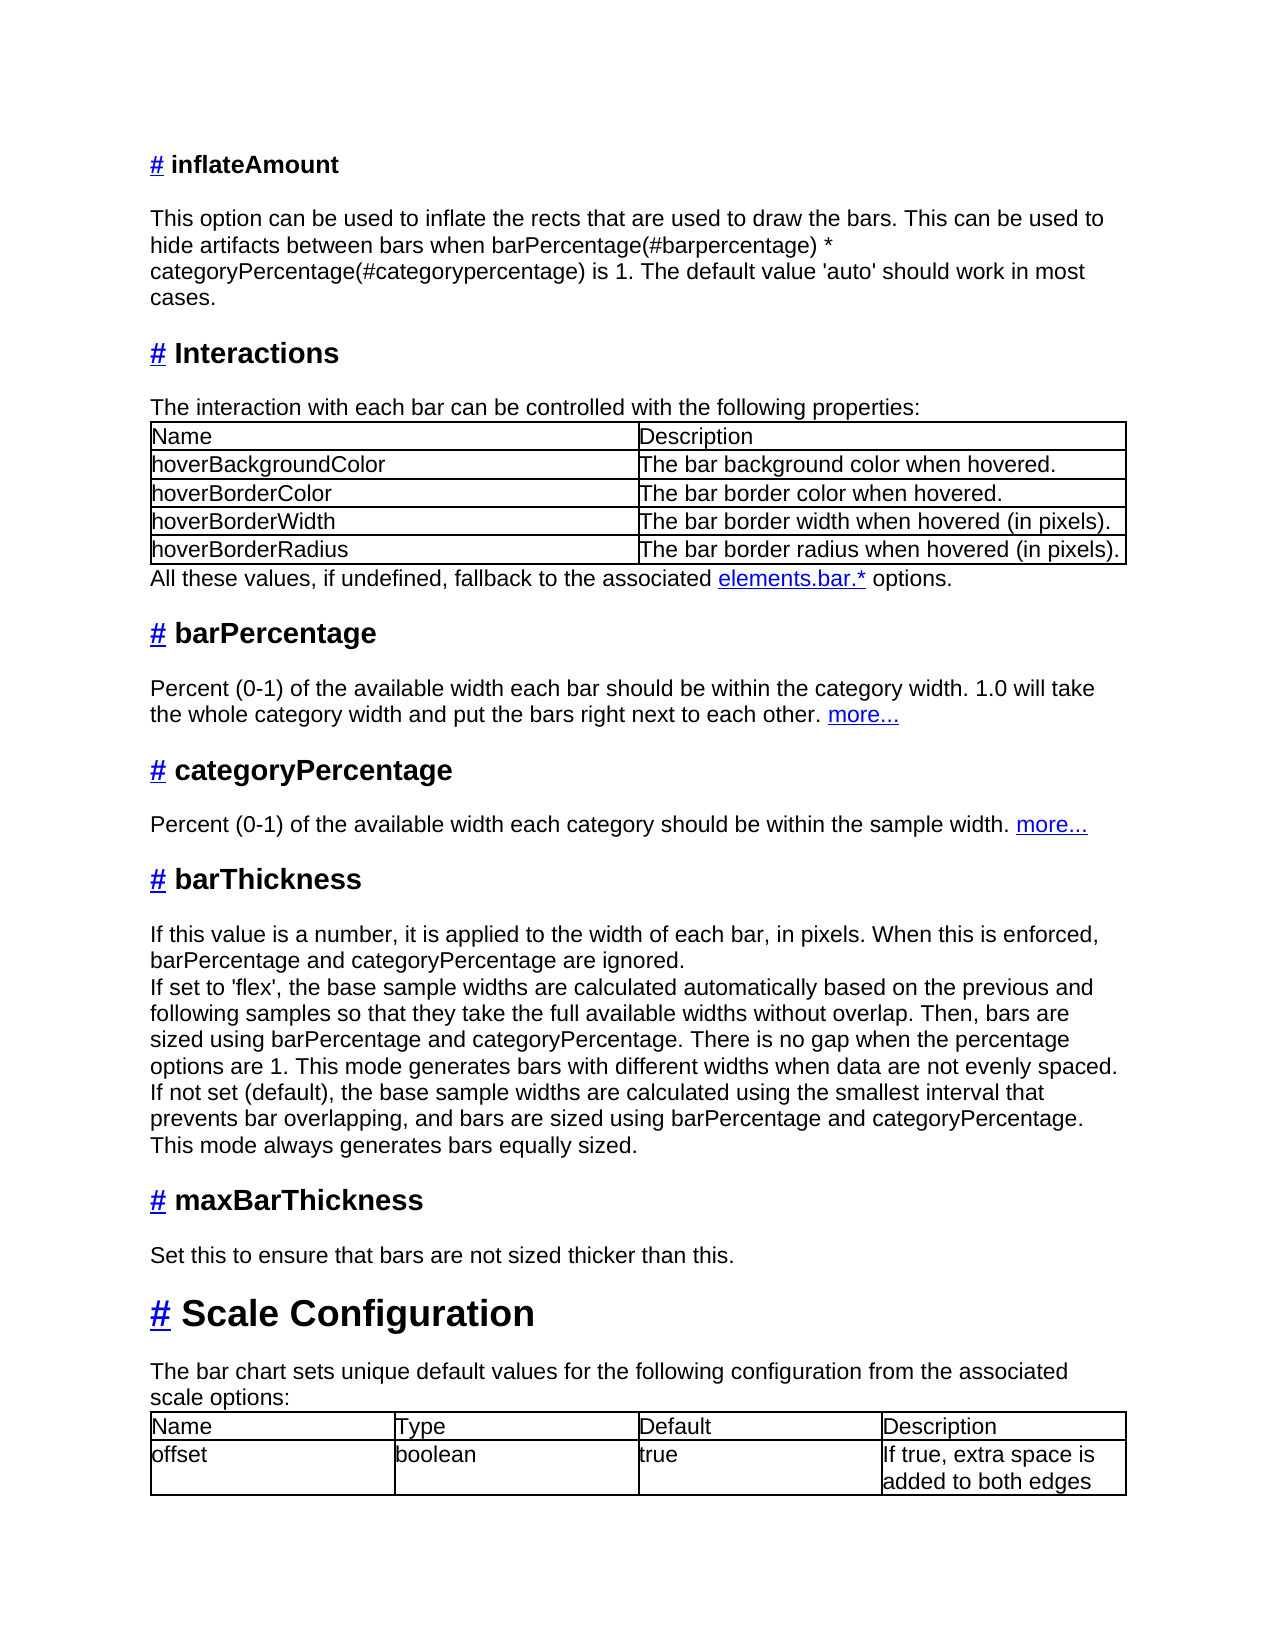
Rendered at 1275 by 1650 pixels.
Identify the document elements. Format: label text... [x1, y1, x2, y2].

subtitle # inflateAmount [150, 150, 1125, 179]
table_header Type [396, 1413, 638, 1439]
text Percent (0-1) of the available width each bar should be within the category width. 1.0 will take the whole category width and put the bars right next to each other. more... [150, 675, 1125, 727]
table_cell hoverBorderWidth [152, 508, 638, 534]
text If set to 'flex', the base sample widths are calculated automatically based on the previous and following samples so that they take the full available widths without overlap. Then, bars are sized using barPercentage and categoryPercentage. There is no gap when the percentage options are 1. This mode generates bars with different widths when data are not evenly spaced. [150, 974, 1125, 1079]
table_cell offset [152, 1441, 394, 1494]
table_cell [883, 1441, 1125, 1494]
subtitle # barThickness [150, 862, 1125, 896]
subtitle # barPercentage [150, 616, 1125, 650]
subtitle # Scale Configuration [150, 1291, 1125, 1334]
text This option can be used to inflate the rects that are used to draw the bars. This can be used to hide artifacts between bars when barPercentage(#barpercentage) * categoryPercentage(#categorypercentage) is 1. The default value 'auto' should work in most cases. [150, 205, 1125, 311]
table_cell The bar border width when hovered (in pixels). [640, 508, 1125, 534]
text If not set (default), the base sample widths are calculated using the smallest interval that prevents bar overlapping, and bars are sized using barPercentage and categoryPercentage. This mode always generates bars equally sized. [150, 1079, 1125, 1158]
table_header Name [152, 423, 638, 449]
text If this value is a number, it is applied to the width of each bar, in pixels. When this is enforced, barPercentage and categoryPercentage are ignored. [150, 921, 1125, 974]
table_header Default [640, 1413, 881, 1439]
table_header Name [152, 1413, 394, 1439]
table_cell true [640, 1441, 881, 1494]
text All these values, if undefined, fallback to the associated elements.bar.* options. [150, 565, 1125, 591]
table_cell hoverBorderRadius [152, 536, 638, 563]
table_header Description [640, 423, 1125, 449]
table_cell hoverBackgroundColor [152, 451, 638, 477]
table_cell The bar background color when hovered. [640, 451, 1125, 477]
table_header Description [883, 1413, 1125, 1439]
subtitle # Interactions [150, 336, 1125, 369]
table_cell hoverBorderColor [152, 480, 638, 506]
text The bar chart sets unique default values for the following configuration from the associated scale options: [150, 1358, 1125, 1411]
table_cell The bar border color when hovered. [640, 480, 1125, 506]
text Percent (0-1) of the available width each category should be within the sample width. more... [150, 811, 1125, 837]
table_cell boolean [396, 1441, 638, 1494]
table_cell The bar border radius when hovered (in pixels). [640, 536, 1125, 563]
text Set this to ensure that bars are not sized thicker than this. [150, 1242, 1125, 1268]
subtitle # maxBarThickness [150, 1183, 1125, 1217]
subtitle # categoryPercentage [150, 752, 1125, 786]
text The interaction with each bar can be controlled with the following properties: [150, 394, 1125, 421]
